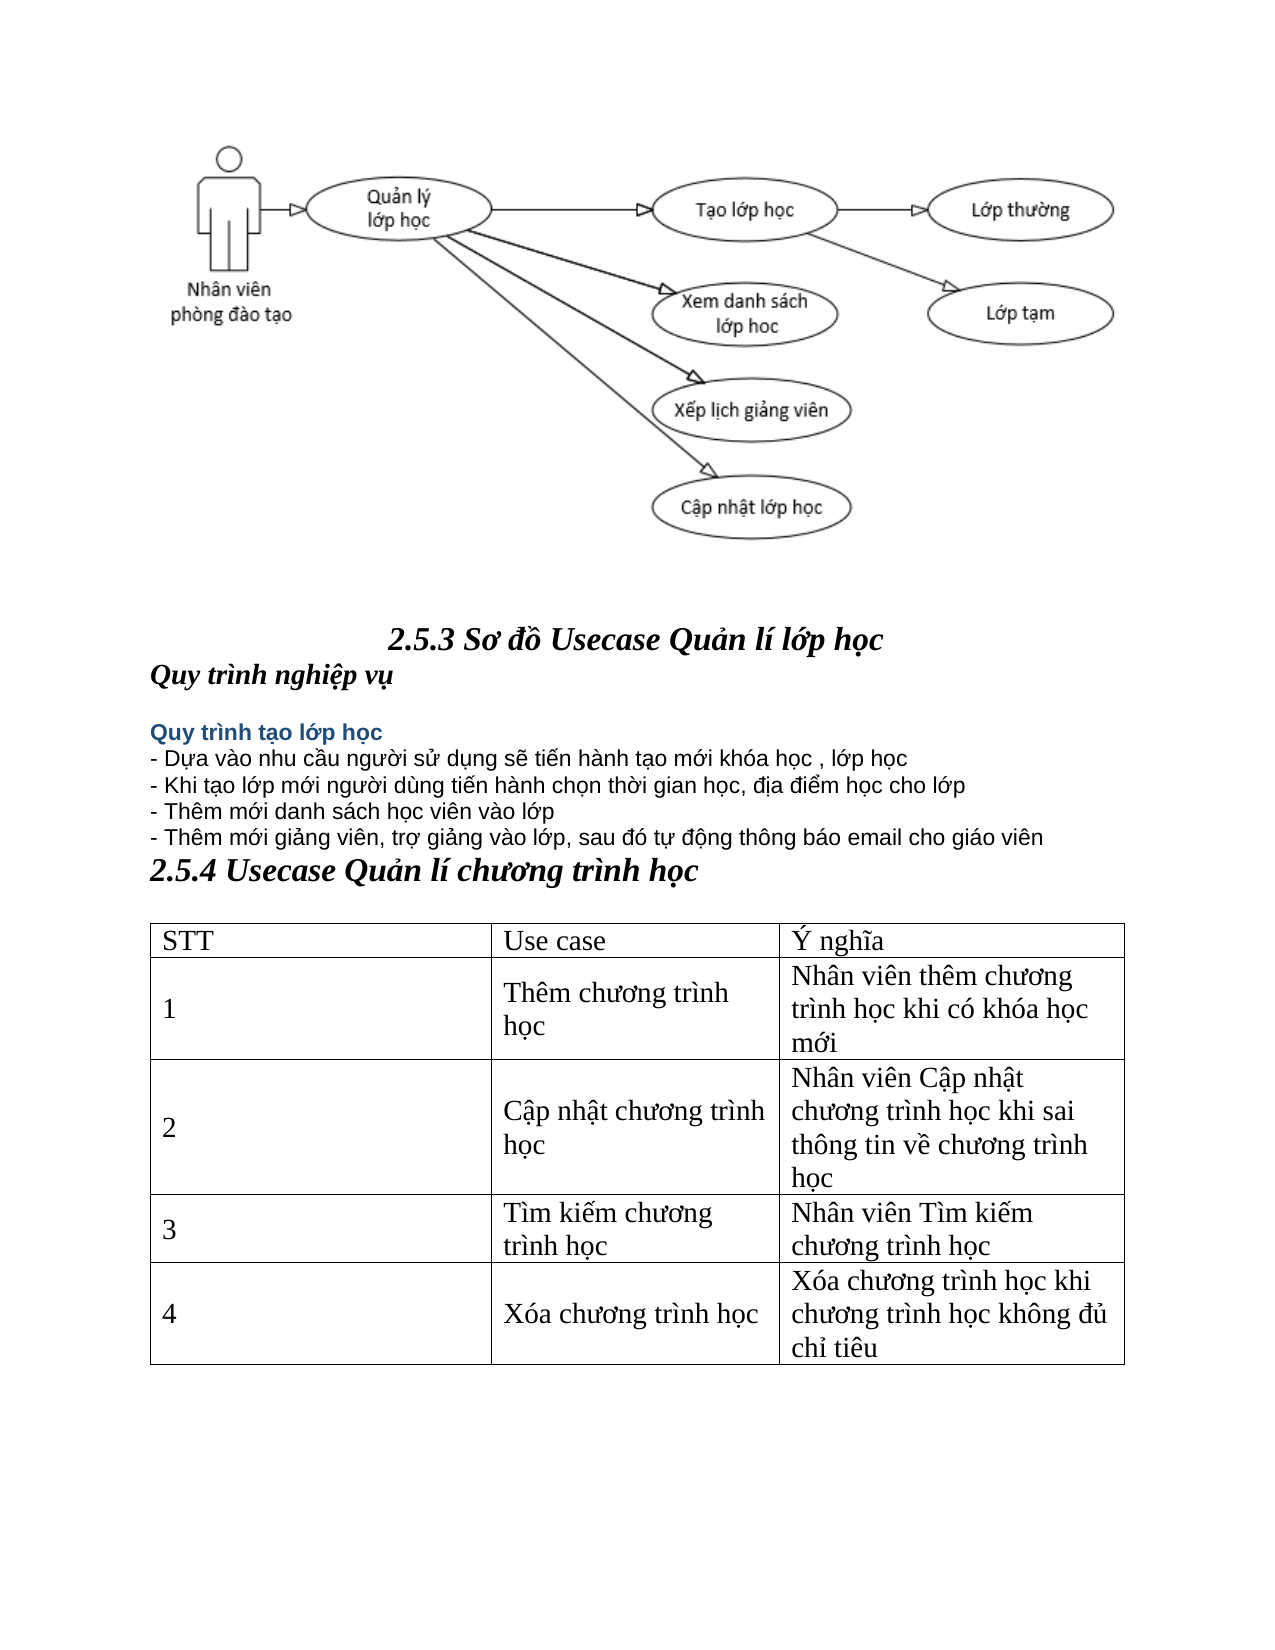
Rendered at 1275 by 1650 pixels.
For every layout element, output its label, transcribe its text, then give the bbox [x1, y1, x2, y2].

table_header Use case [492, 924, 779, 957]
table_cell Cập nhật chương trình học [492, 1060, 779, 1194]
text Quy trình nghiệp vụ [150, 657, 1125, 719]
table_header Ý nghĩa [780, 924, 1124, 957]
table_cell Xóa chương trình học [492, 1263, 779, 1364]
table_cell Nhân viên Cập nhật chương trình học khi sai thông tin về chương trình học [780, 1060, 1124, 1194]
table_cell 1 [151, 958, 491, 1059]
text 2.5.4 Usecase Quản lí chương trình học [150, 851, 1125, 889]
picture [150, 65, 1125, 601]
table_cell Thêm chương trình học [492, 958, 779, 1059]
text Quy trình tạo lớp học - Dựa vào nhu cầu người sử dụng sẽ tiến hành tạo mới khóa học , lớp học - Khi tạo lớp mới người dùng tiến hành chọn thời gian học, địa điểm học cho lớp - Thêm mới danh sách học viên vào lớp - Thêm mới giảng viên, trợ giảng vào lớp, sau đó tự động thông báo email cho giáo viên [150, 719, 1125, 851]
table_cell Nhân viên thêm chương trình học khi có khóa học mới [780, 958, 1124, 1059]
table_cell Tìm kiếm chương trình học [492, 1195, 779, 1262]
table_cell 4 [151, 1263, 491, 1364]
table_header STT [151, 924, 491, 957]
text 2.5.3 Sơ đồ Usecase Quản lí lớp học [150, 619, 1125, 657]
table_cell 2 [151, 1060, 491, 1194]
table_cell Xóa chương trình học khi chương trình học không đủ chỉ tiêu [780, 1263, 1124, 1364]
table_cell Nhân viên Tìm kiếm chương trình học [780, 1195, 1124, 1262]
table_cell 3 [151, 1195, 491, 1262]
